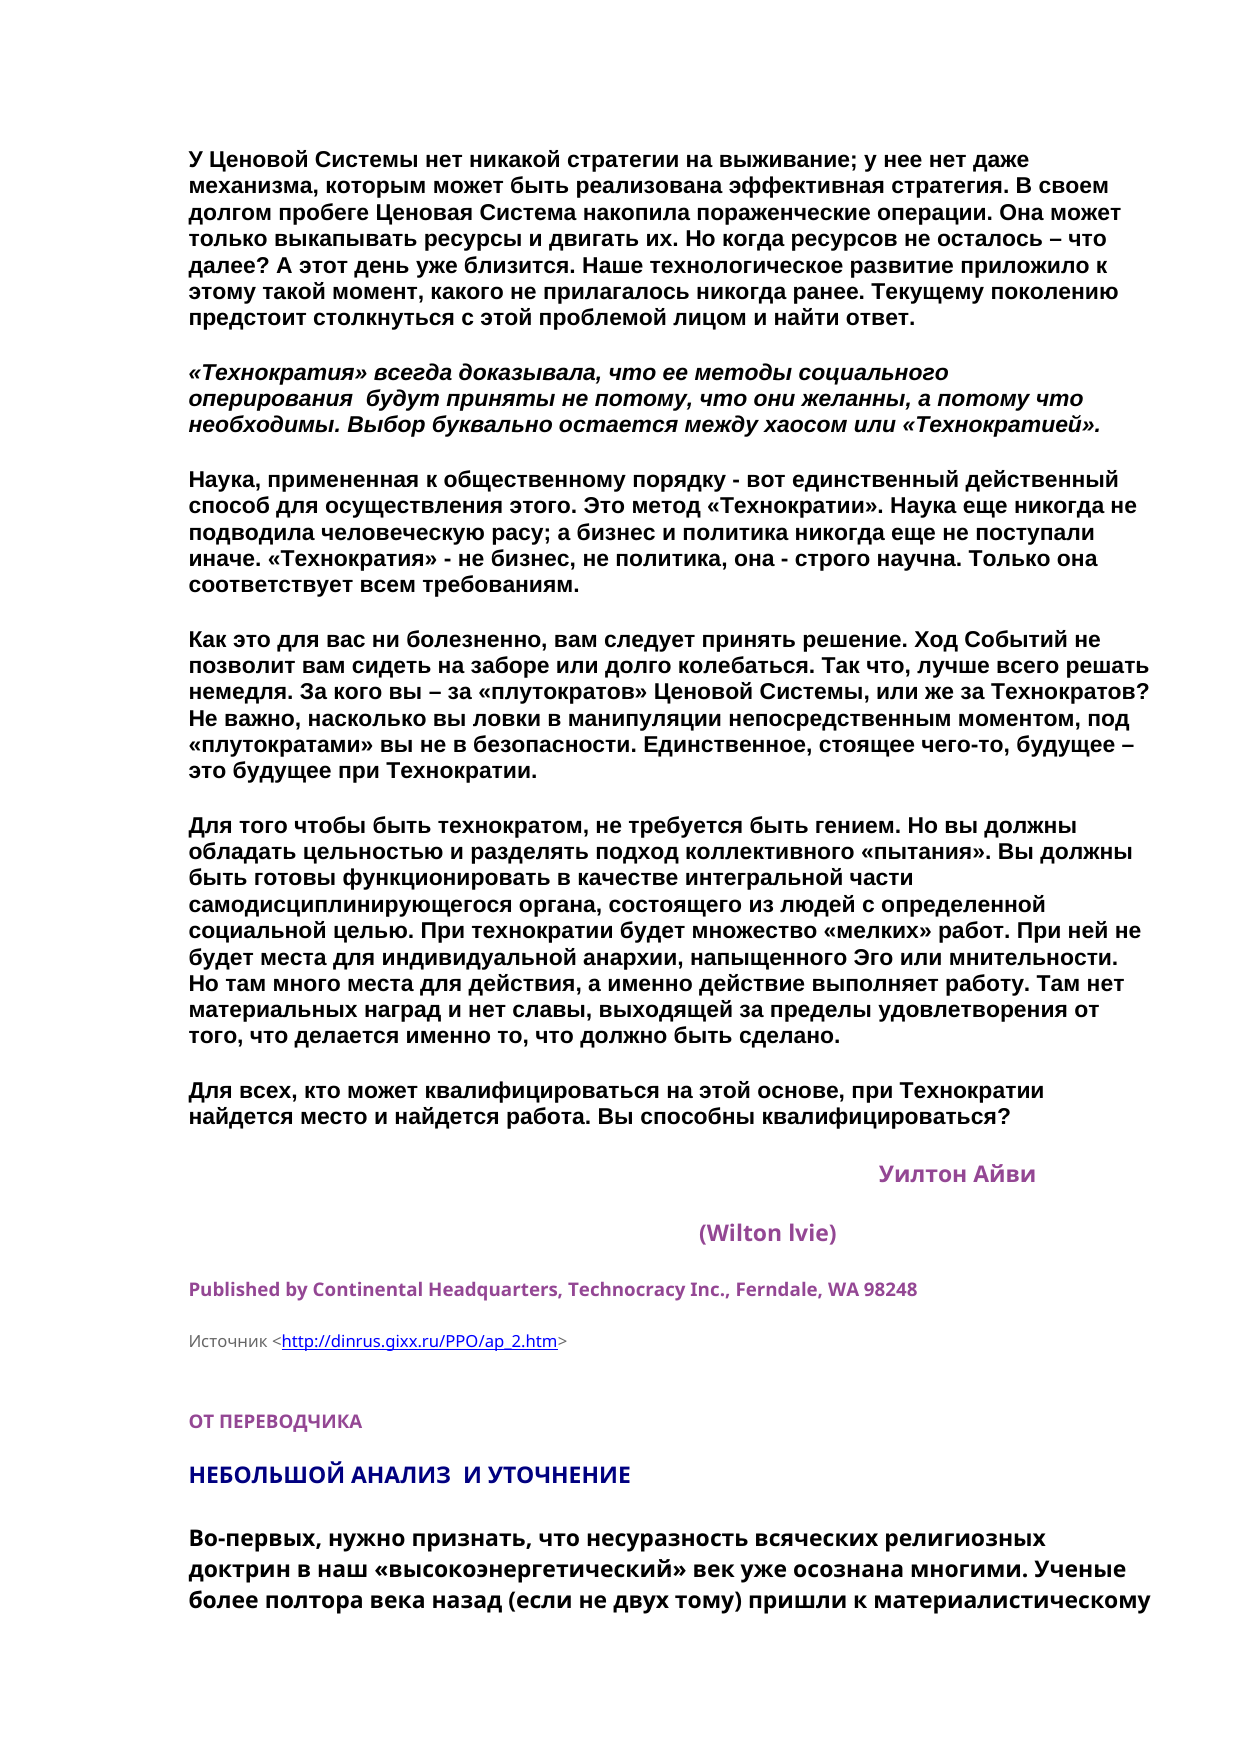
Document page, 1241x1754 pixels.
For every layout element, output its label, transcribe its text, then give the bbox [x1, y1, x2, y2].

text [188, 1522, 1152, 1616]
text Источник <http://dinrus.gixx.ru/PPO/ap_2.htm> [188, 1330, 1152, 1352]
text НЕБОЛЬШОЙ АНАЛИЗ И УТОЧНЕНИЕ [188, 1459, 1152, 1491]
text (Wilton lvie) [188, 1189, 1152, 1248]
text У Ценовой Системы нет никакой стратегии на выживание; у нее нет даже механизма, которым может быть реализована эффективная стратегия. В своем долгом пробеге Ценовая Система накопила пораженческие операции. Она может только выкапывать ресурсы и двигать их. Но когда ресурсов не осталось – что далее? А этот день уже близится. Наше технологическое развитие приложило к этому такой момент, какого не прилагалось никогда ранее. Текущему поколению предстоит столкнуться с этой проблемой лицом и найти ответ. [188, 118, 1152, 331]
text ОТ ПЕРЕВОДЧИКА [188, 1380, 1152, 1434]
text Для того чтобы быть технократом, не требуется быть гением. Но вы должны обладать цельностью и разделять подход коллективного «пытания». Вы должны быть готовы функционировать в качестве интегральной части самодисциплинирующегося органа, состоящего из людей с определенной социальной целью. При технократии будет множество «мелких» работ. При ней не будет места для индивидуальной анархии, напыщенного Эго или мнительности. Но там много места для действия, а именно действие выполняет работу. Там нет материальных наград и нет славы, выходящей за пределы удовлетворения от того, что делается именно то, что должно быть сделано. [188, 784, 1152, 1049]
text Published by Continental Headquarters, Technocracy Inc., Ferndale, WA 98248 [188, 1248, 1152, 1302]
text Наука, примененная к общественному порядку - вот единственный действенный способ для осуществления этого. Это метод «Технократии». Наука еще никогда не подводила человеческую расу; а бизнес и политика никогда еще не поступали иначе. «Технократия» - не бизнес, не политика, она - строго научна. Только она соответствует всем требованиям. [188, 438, 1152, 597]
text «Технократия» всегда доказывала, что ее методы социального оперирования будут приняты не потому, что они желанны, а потому что необходимы. Выбор буквально остается между хаосом или «Технократией». [188, 331, 1152, 438]
text Уилтон Айви [188, 1129, 1152, 1189]
text Для всех, кто может квалифицироваться на этой основе, при Технократии найдется место и найдется работа. Вы способны квалифицироваться? [188, 1049, 1152, 1129]
text Как это для вас ни болезненно, вам следует принять решение. Ход Событий не позволит вам сидеть на заборе или долго колебаться. Так что, лучше всего решать немедля. За кого вы – за «плутократов» Ценовой Системы, или же за Технократов? Не важно, насколько вы ловки в манипуляции непосредственным моментом, под «плутократами» вы не в безопасности. Единственное, стоящее чего-то, будущее – это будущее при Технократии. [188, 597, 1152, 784]
